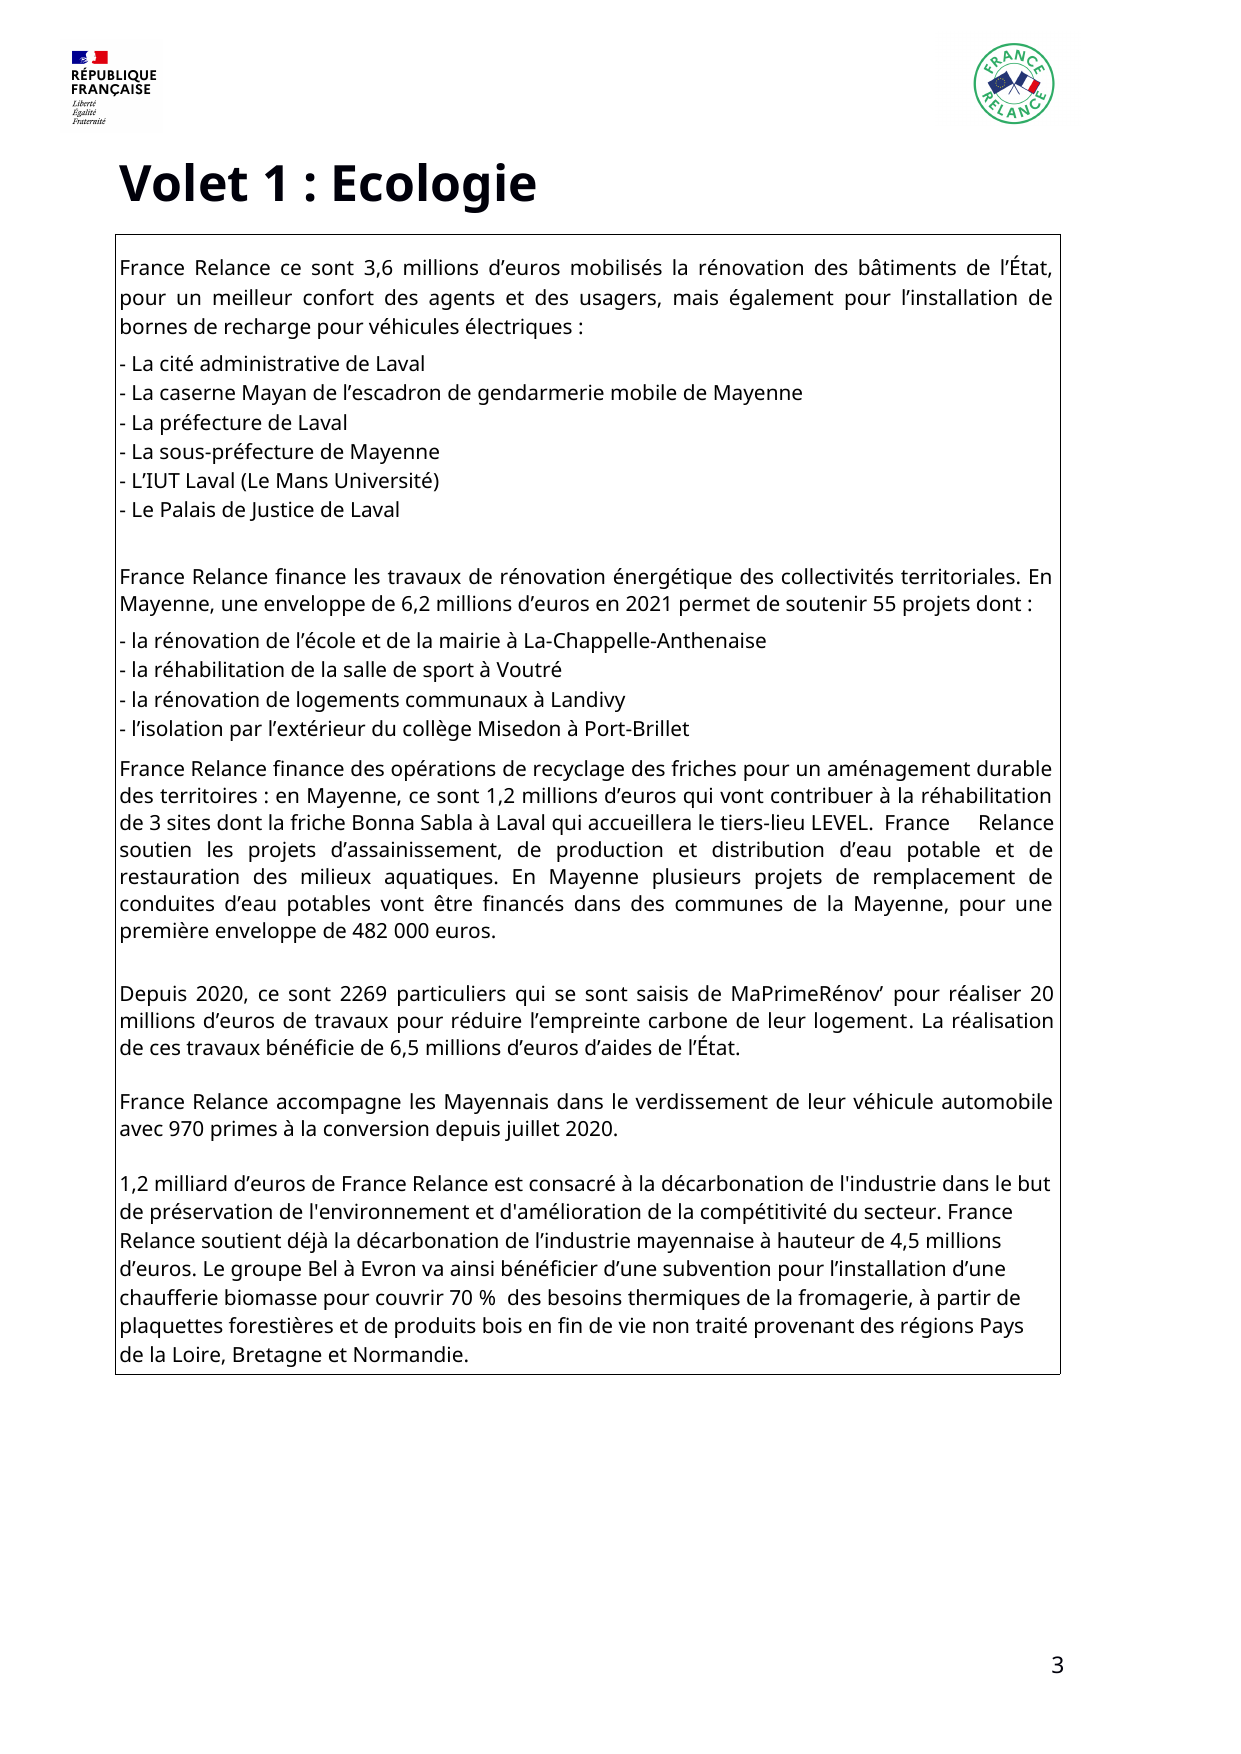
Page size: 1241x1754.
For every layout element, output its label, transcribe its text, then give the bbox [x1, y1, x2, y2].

table_header France Relance ce sont 3,6 millions d’euros mobilisés la rénovation des bâtiments de l’État, pour un meilleur confort des agents et des usagers, mais également pour l’installation de bornes de recharge pour véhicules électriques : - La cité administrative de Laval - La caserne Mayan de l’escadron de gendarmerie mobile de Mayenne - La préfecture de Laval - La sous-préfecture de Mayenne - L’IUT Laval (Le Mans Université) - Le Palais de Justice de Laval France Relance finance les travaux de rénovation énergétique des collectivités territoriales. En Mayenne, une enveloppe de 6,2 millions d’euros en 2021 permet de soutenir 55 projets dont : - la rénovation de l’école et de la mairie à La-Chappelle-Anthenaise - la réhabilitation de la salle de sport à Voutré - la rénovation de logements communaux à Landivy - l’isolation par l’extérieur du collège Misedon à Port-Brillet France Relance finance des opérations de recyclage des friches pour un aménagement durable des territoires : en Mayenne, ce sont 1,2 millions d’euros qui vont contribuer à la réhabilitation de 3 sites dont la friche Bonna Sabla à Laval qui accueillera le tiers-lieu LEVEL. France Relance soutien les projets d’assainissement, de production et distribution d’eau potable et de restauration des milieux aquatiques. En Mayenne plusieurs projets de remplacement de conduites d’eau potables vont être financés dans des communes de la Mayenne, pour une première enveloppe de 482 000 euros. Depuis 2020, ce sont 2269 particuliers qui se sont saisis de MaPrimeRénov’ pour réaliser 20 millions d’euros de travaux pour réduire l’empreinte carbone de leur logement. La réalisation de ces travaux bénéficie de 6,5 millions d’euros d’aides de l’État. France Relance accompagne les Mayennais dans le verdissement de leur véhicule automobile avec 970 primes à la conversion depuis juillet 2020. 1,2 milliard d’euros de France Relance est consacré à la décarbonation de l'industrie dans le but de préservation de l'environnement et d'amélioration de la compétitivité du secteur. France Relance soutient déjà la décarbonation de l’industrie mayennaise à hauteur de 4,5 millions d’euros. Le groupe Bel à Evron va ainsi bénéficier d’une subvention pour l’installation d’une chaufferie biomasse pour couvrir 70 % des besoins thermiques de la fromagerie, à partir de plaquettes forestières et de produits bois en fin de vie non traité provenant des régions Pays de la Loire, Bretagne et Normandie. [116, 235, 1060, 1374]
picture [935, 31, 1082, 126]
picture [60, 39, 163, 133]
subtitle Volet 1 : Ecologie [119, 148, 1094, 216]
